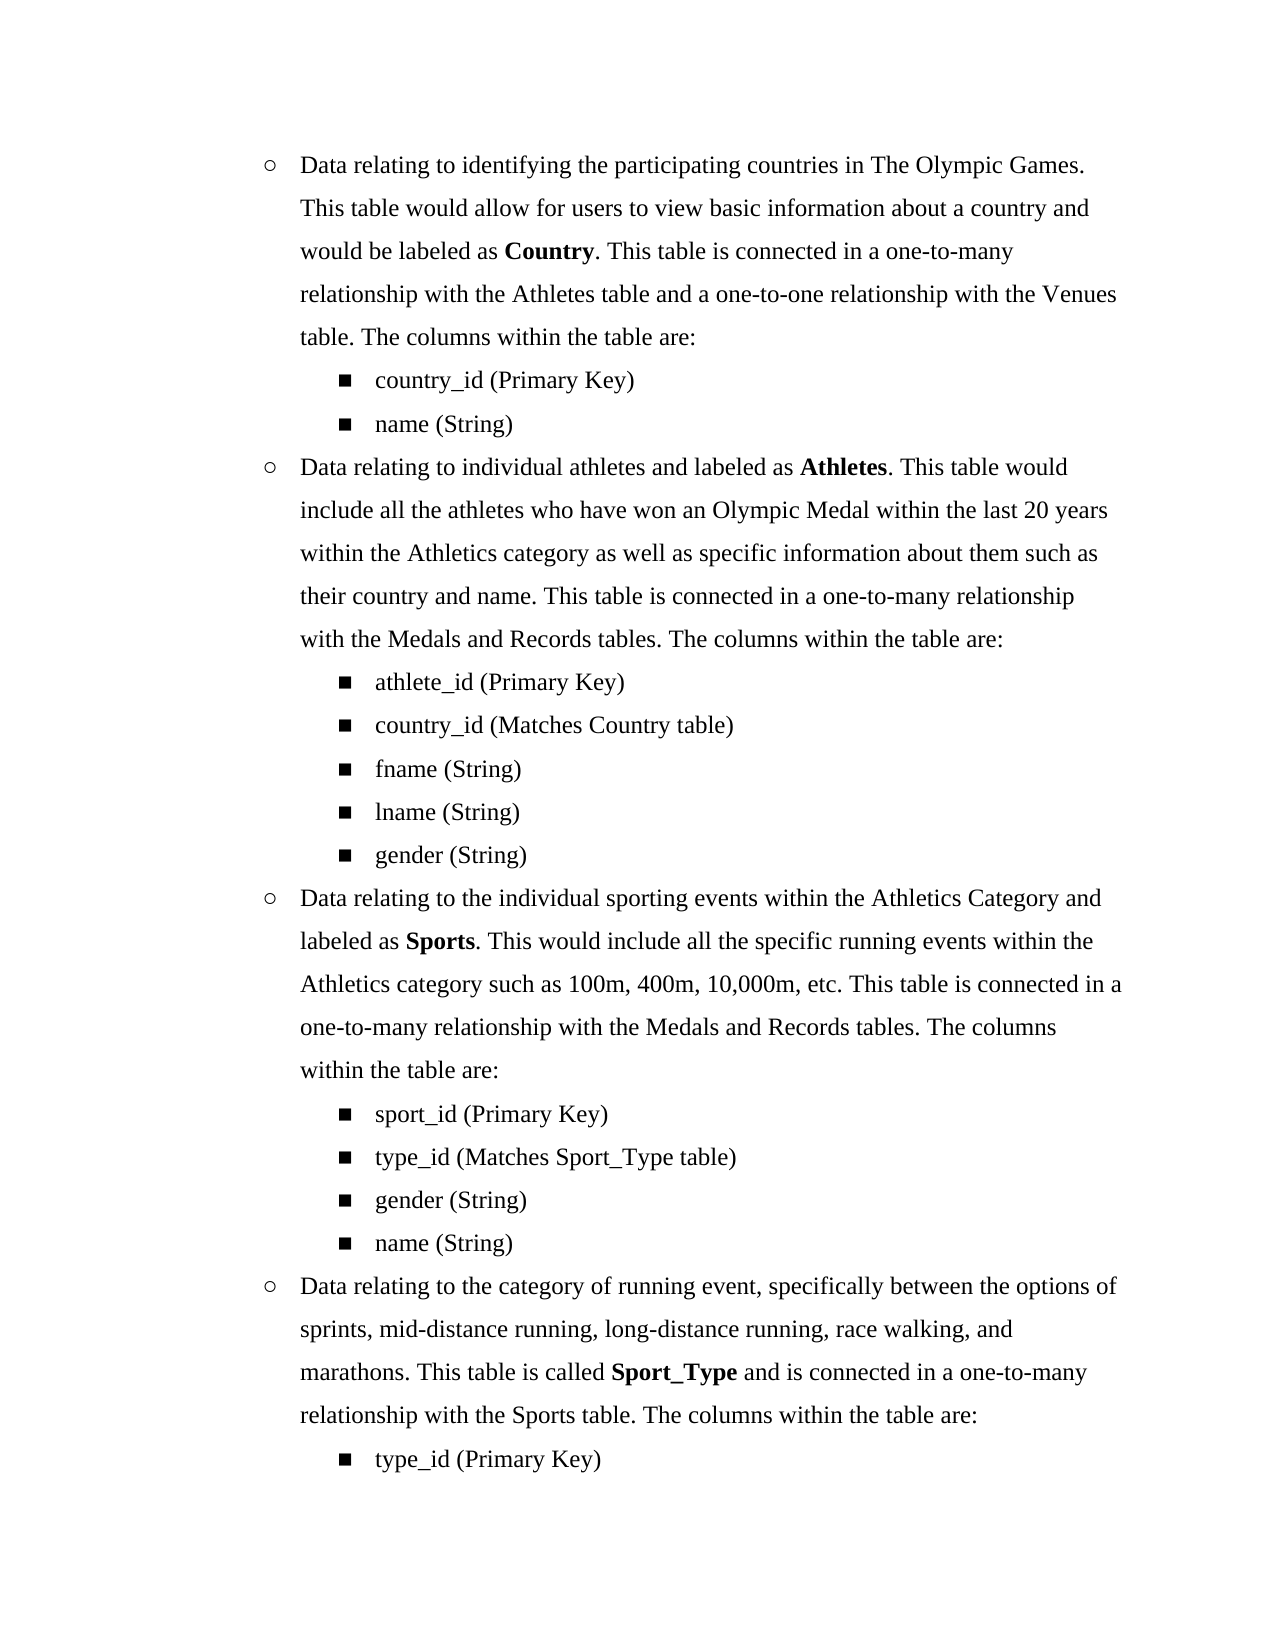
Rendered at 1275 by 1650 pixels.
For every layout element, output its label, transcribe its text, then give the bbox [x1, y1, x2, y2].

list gender (String) [337, 840, 1125, 869]
list country_id (Matches Country table) [337, 711, 1125, 739]
list name (String) [337, 1228, 1125, 1257]
list country_id (Primary Key) [337, 366, 1125, 394]
list type_id (Matches Sport_Type table) [337, 1142, 1125, 1171]
list athlete_id (Primary Key) [337, 667, 1125, 696]
list Data relating to individual athletes and labeled as Athletes. This table would include all the athletes who have won an Olympic Medal within the last 20 years within the Athletics category as well as specific information about them such as their country and name. This table is connected in a one-to-many relationship with the Medals and Records tables. The columns within the table are: [262, 452, 1125, 653]
list Data relating to identifying the participating countries in The Olympic Games. This table would allow for users to view basic information about a country and would be labeled as Country. This table is connected in a one-to-many relationship with the Athletes table and a one-to-one relationship with the Venues table. The columns within the table are: [262, 150, 1125, 351]
list Data relating to the category of running event, specifically between the options of sprints, mid-distance running, long-distance running, race walking, and marathons. This table is called Sport_Type and is connected in a one-to-many relationship with the Sports table. The columns within the table are: [262, 1271, 1125, 1429]
list name (String) [337, 409, 1125, 437]
list Data relating to the individual sporting events within the Athletics Category and labeled as Sports. This would include all the specific running events within the Athletics category such as 100m, 400m, 10,000m, etc. This table is connected in a one-to-many relationship with the Medals and Records tables. The columns within the table are: [262, 883, 1125, 1084]
list fname (String) [337, 754, 1125, 782]
list gender (String) [337, 1185, 1125, 1214]
list lname (String) [337, 797, 1125, 826]
list sport_id (Primary Key) [337, 1099, 1125, 1127]
list type_id (Primary Key) [337, 1444, 1125, 1472]
